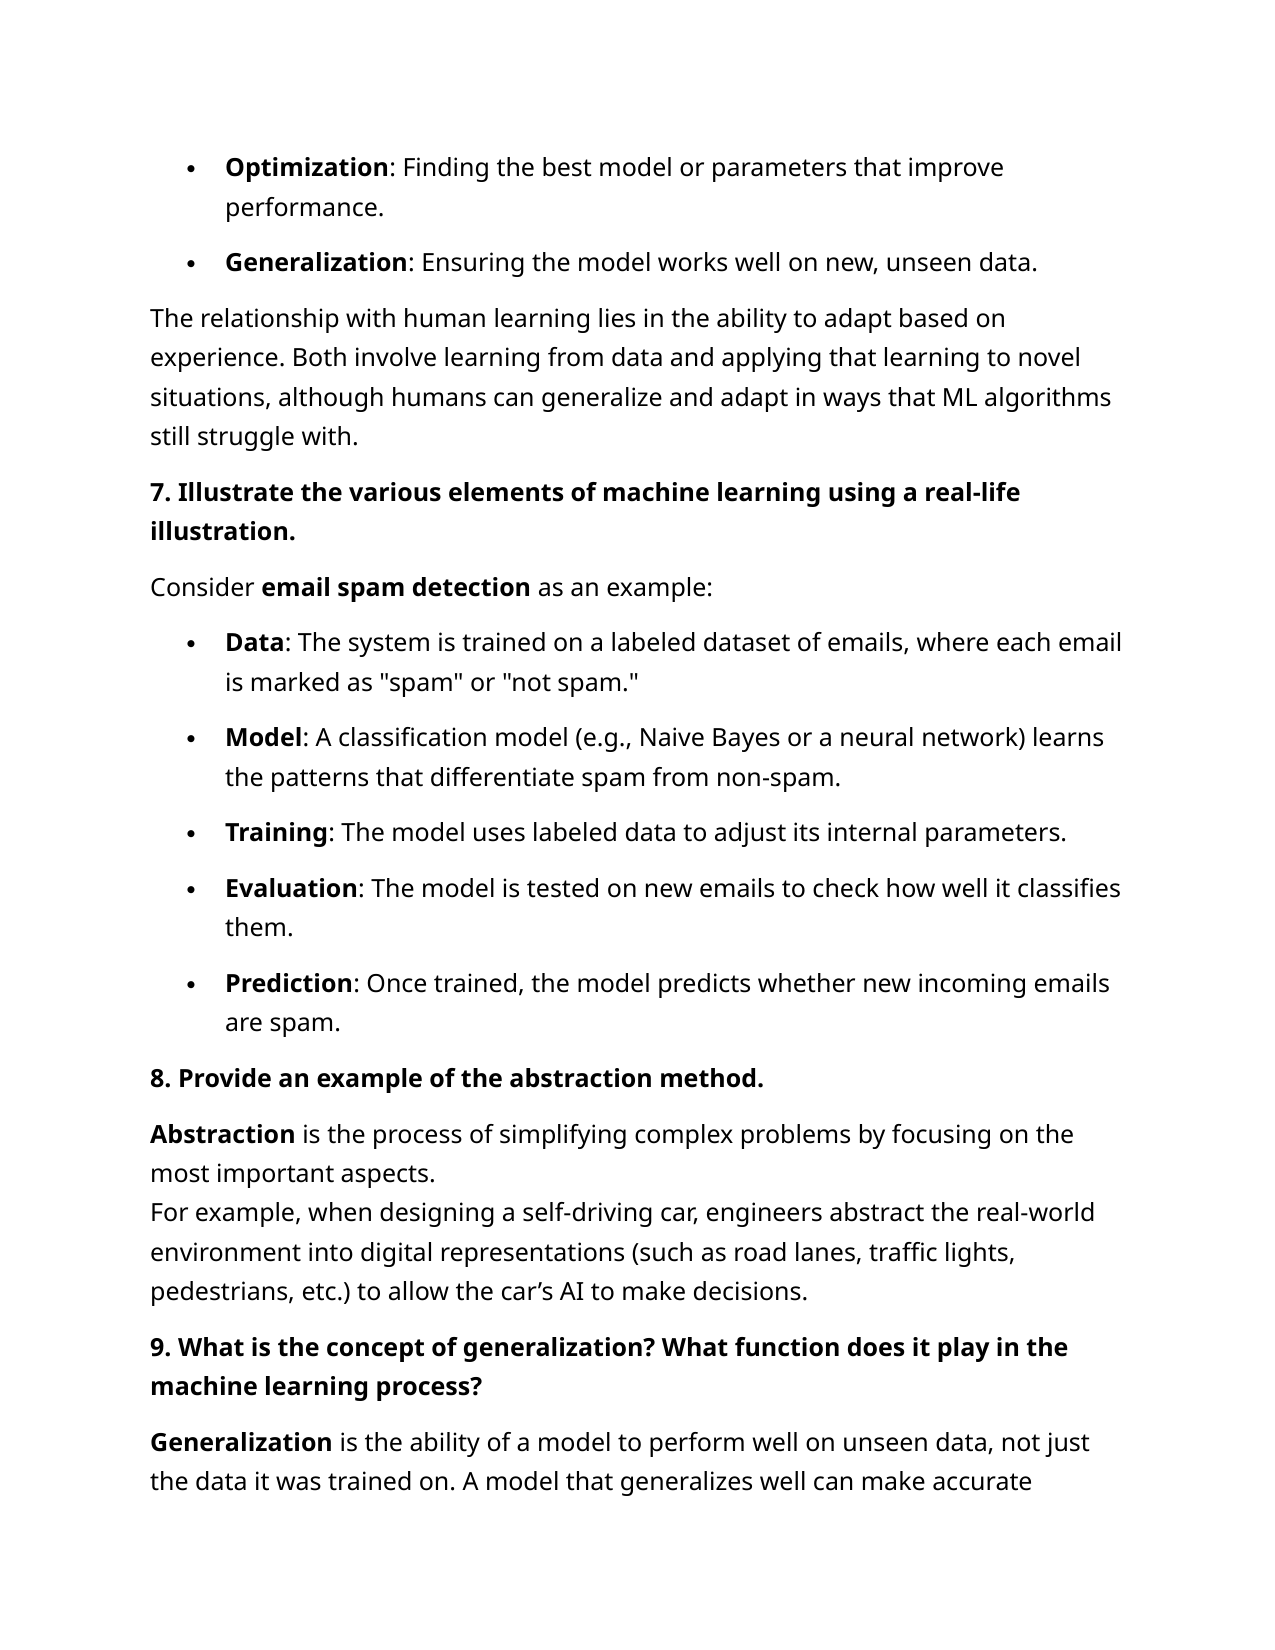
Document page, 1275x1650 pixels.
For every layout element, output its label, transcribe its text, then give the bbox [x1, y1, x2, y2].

text 8. Provide an example of the abstraction method. [150, 1061, 1125, 1095]
text 7. Illustrate the various elements of machine learning using a real-life illustration. [150, 474, 1125, 547]
text Abstraction is the process of simplifying complex problems by focusing on the most important aspects. For example, when designing a self-driving car, engineers abstract the real-world environment into digital representations (such as road lanes, traffic lights, pedestrians, etc.) to allow the car’s AI to make decisions. [150, 1117, 1125, 1307]
list Prediction: Once trained, the model predicts whether new incoming emails are spam. [187, 966, 1125, 1039]
list Model: A classification model (e.g., Naive Bayes or a neural network) learns the patterns that differentiate spam from non-spam. [187, 720, 1125, 793]
text 9. What is the concept of generalization? What function does it play in the machine learning process? [150, 1329, 1125, 1402]
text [150, 1424, 1125, 1497]
list Evaluation: The model is tested on new emails to check how well it classifies them. [187, 871, 1125, 944]
list Data: The system is trained on a labeled dataset of emails, where each email is marked as "spam" or "not spam." [187, 625, 1125, 698]
text Consider email spam detection as an example: [150, 569, 1125, 603]
list Training: The model uses labeled data to adjust its internal parameters. [187, 815, 1125, 849]
list Generalization: Ensuring the model works well on new, unseen data. [187, 245, 1125, 279]
list Optimization: Finding the best model or parameters that improve performance. [187, 150, 1125, 223]
text The relationship with human learning lies in the ability to adapt based on experience. Both involve learning from data and applying that learning to novel situations, although humans can generalize and adapt in ways that ML algorithms still struggle with. [150, 301, 1125, 452]
